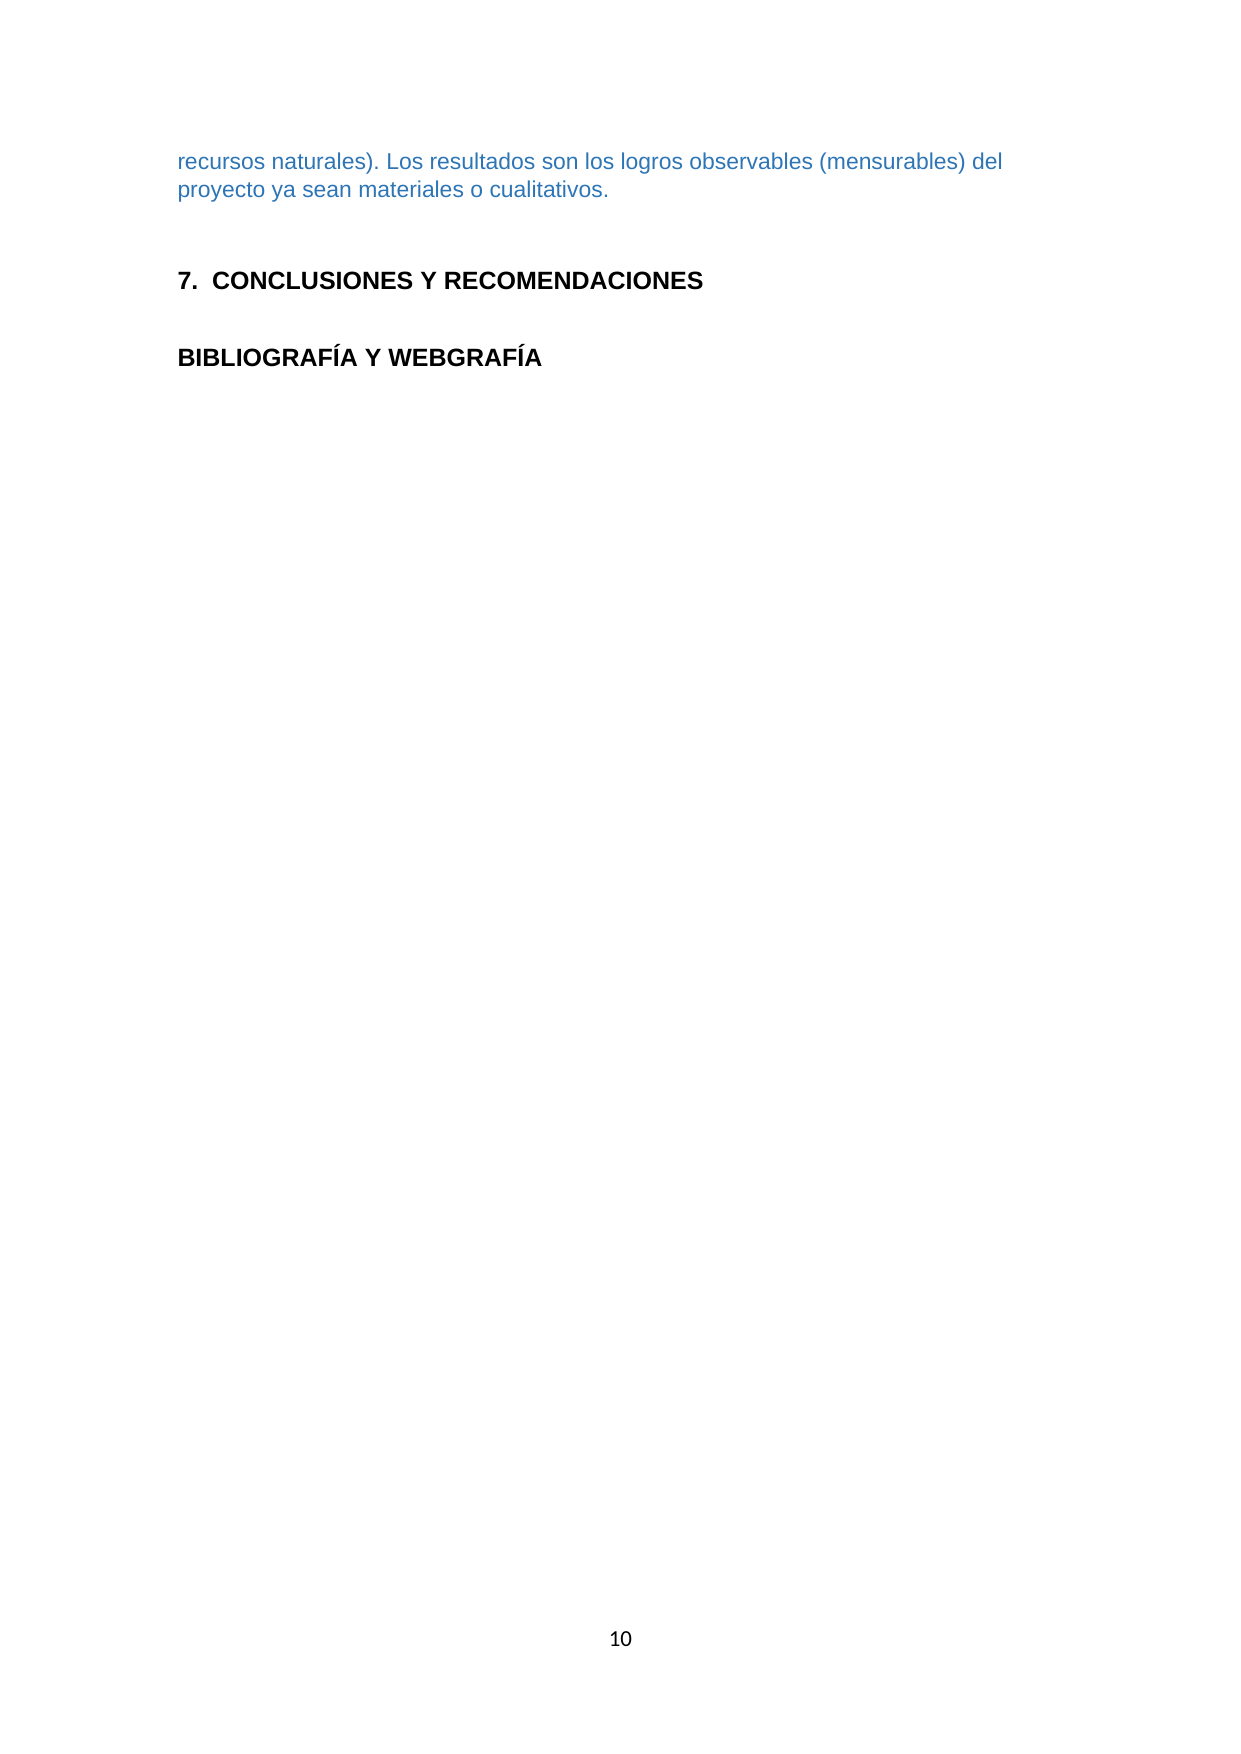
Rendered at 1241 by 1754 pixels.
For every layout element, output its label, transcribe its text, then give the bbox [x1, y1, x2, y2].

text 7. CONCLUSIONES Y RECOMENDACIONES [177, 266, 1063, 295]
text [177, 148, 1063, 202]
text BIBLIOGRAFÍA Y WEBGRAFÍA [177, 343, 1063, 372]
